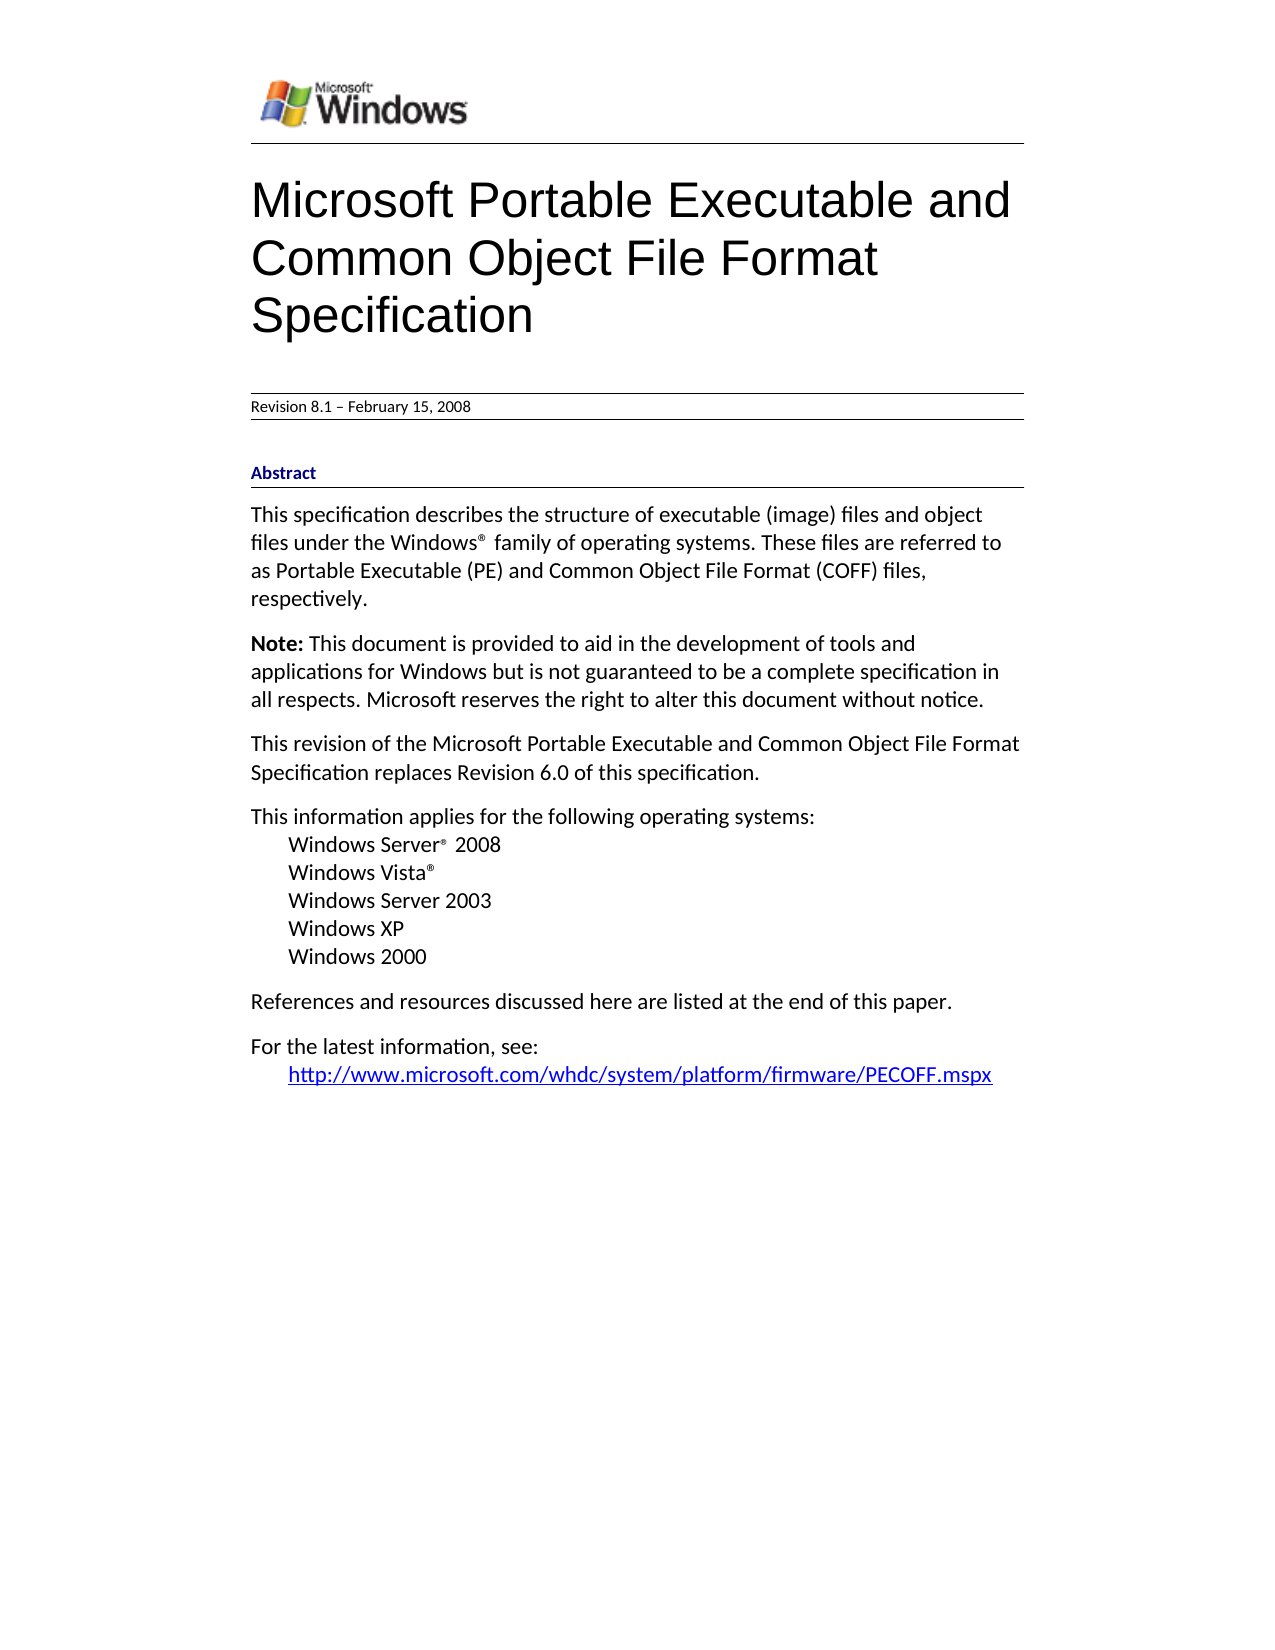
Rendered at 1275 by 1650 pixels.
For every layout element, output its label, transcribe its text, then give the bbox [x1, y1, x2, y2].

text This revision of the Microsoft Portable Executable and Common Object File Format Specification replaces Revision 6.0 of this specification. [251, 729, 1024, 786]
text This information applies for the following operating systems: Windows Server® 2008 Windows Vista® Windows Server 2003 Windows XP Windows 2000 [251, 802, 1024, 970]
text This specification describes the structure of executable (image) files and object files under the Windows® family of operating systems. These files are referred to as Portable Executable (PE) and Common Object File Format (COFF) files, respectively. [251, 500, 1024, 612]
text Note: This document is provided to aid in the development of tools and applications for Windows but is not guaranteed to be a complete specification in all respects. Microsoft reserves the right to alter this document without notice. [251, 629, 1024, 713]
text References and resources discussed here are listed at the end of this paper. [251, 987, 1024, 1015]
picture [250, 74, 603, 141]
text For the latest information, see: http://www.microsoft.com/whdc/system/platform/firmware/PECOFF.mspx [251, 1032, 1024, 1088]
text Revision 8.1 – [251, 394, 1024, 419]
text Abstract [251, 462, 1024, 487]
title Microsoft Portable Executable and Common Object File Format Specification [251, 171, 1024, 343]
